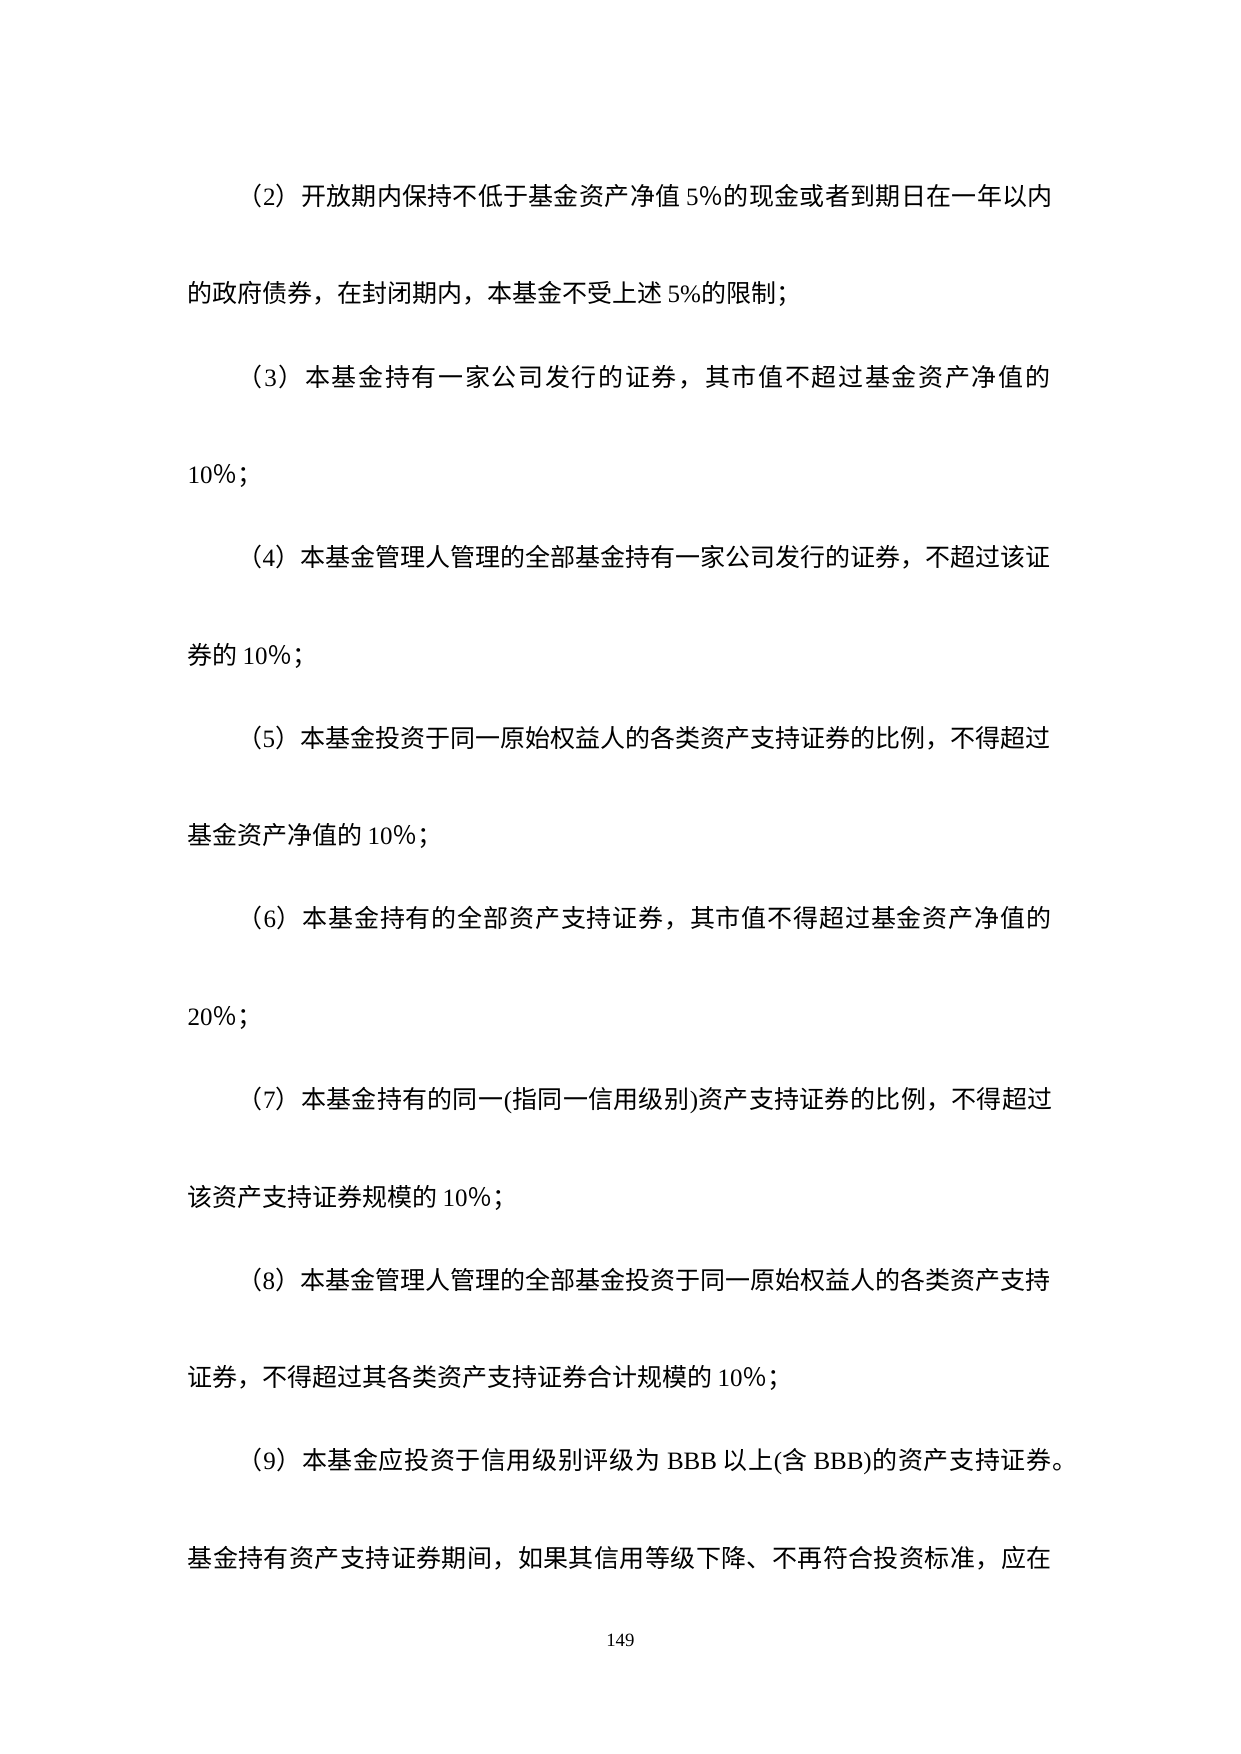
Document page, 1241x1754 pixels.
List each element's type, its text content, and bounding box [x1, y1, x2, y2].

text （2）开放期内保持不低于基金资产净值5％的现金或者到期日在一年以内的政府债券，在封闭期内，本基金不受上述5%的限制； [187, 162, 1053, 324]
text （6）本基金持有的全部资产支持证券，其市值不得超过基金资产净值的20％； [187, 884, 1053, 1047]
text （7）本基金持有的同一(指同一信用级别)资产支持证券的比例，不得超过该资产支持证券规模的10％； [187, 1065, 1053, 1228]
text （5）本基金投资于同一原始权益人的各类资产支持证券的比例，不得超过基金资产净值的10％； [187, 704, 1053, 866]
text （3）本基金持有一家公司发行的证券，其市值不超过基金资产净值的10％； [187, 343, 1053, 505]
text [187, 1426, 1053, 1589]
text （8）本基金管理人管理的全部基金投资于同一原始权益人的各类资产支持证券，不得超过其各类资产支持证券合计规模的10％； [187, 1246, 1053, 1408]
text （4）本基金管理人管理的全部基金持有一家公司发行的证券，不超过该证券的10％； [187, 523, 1053, 686]
